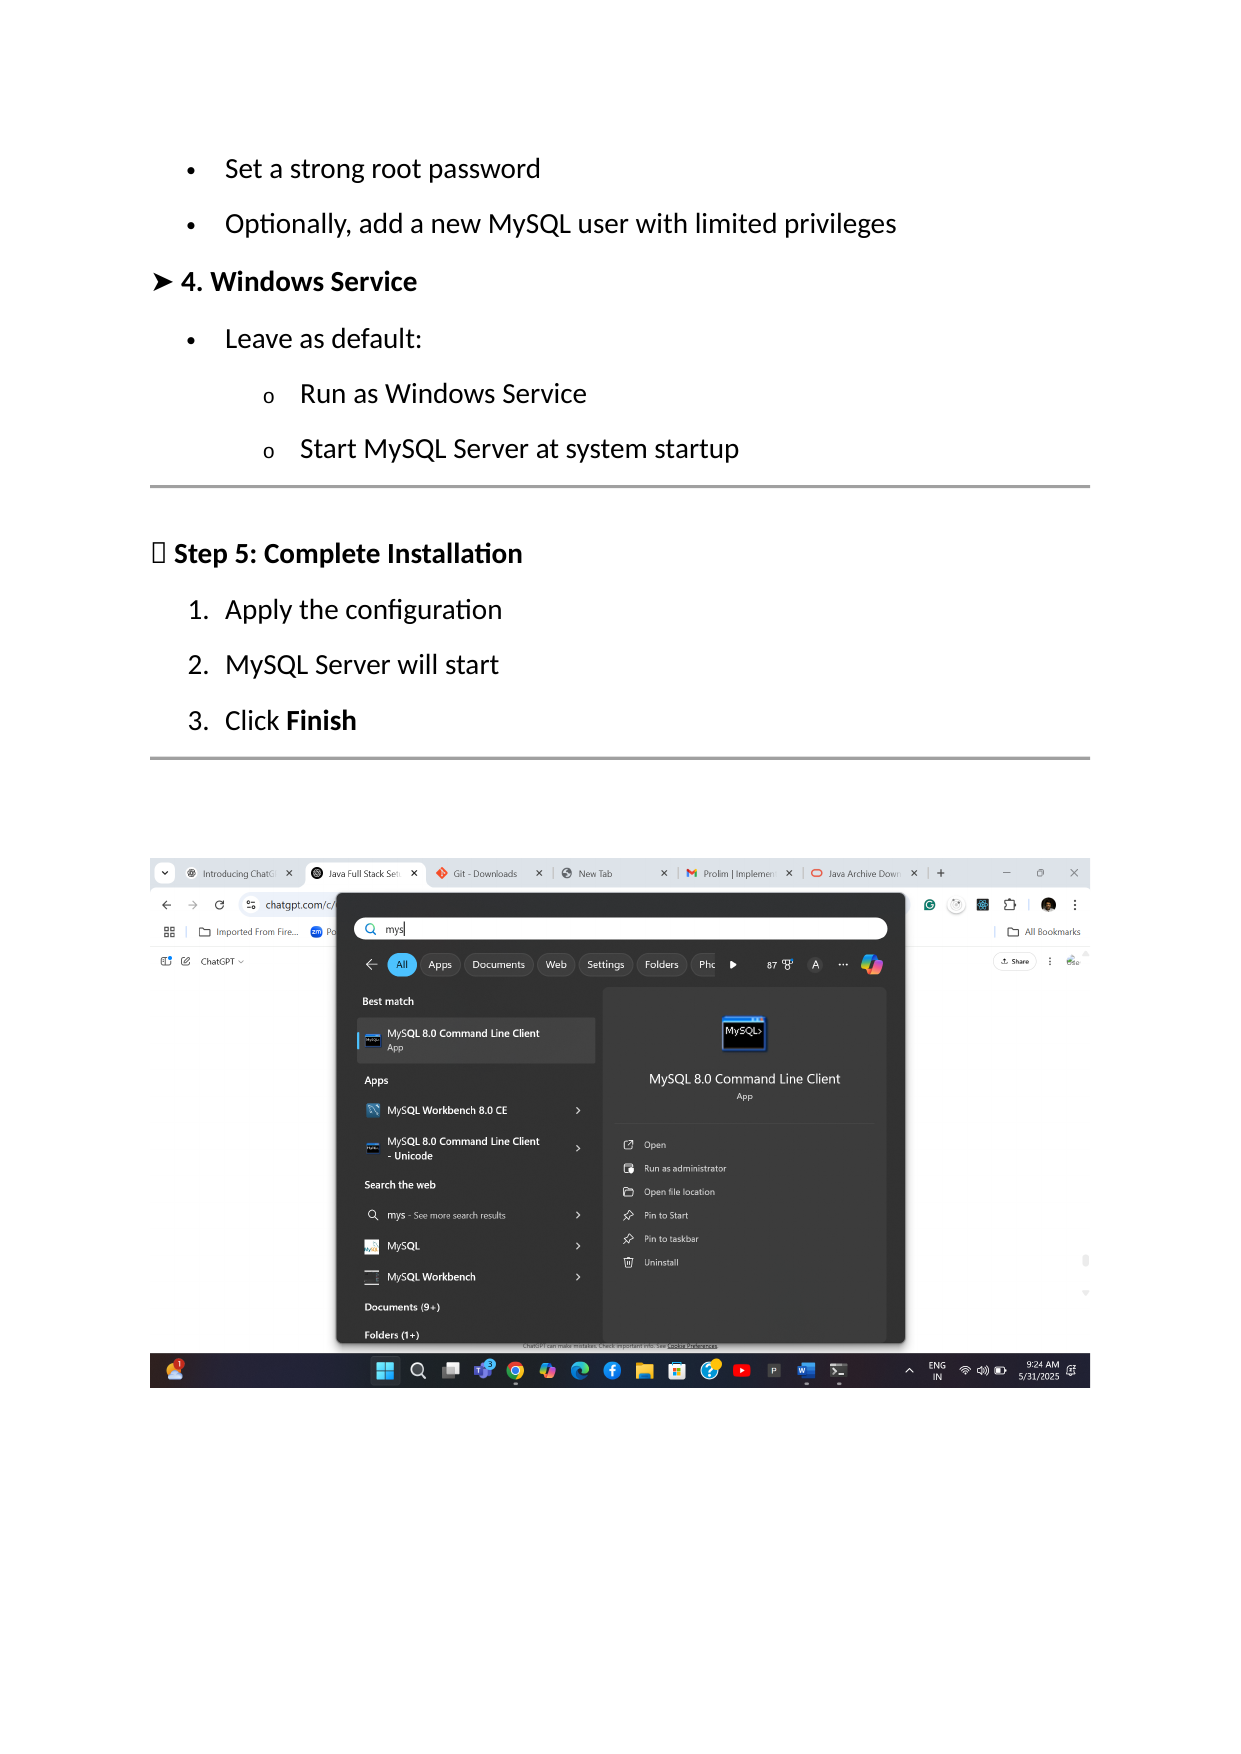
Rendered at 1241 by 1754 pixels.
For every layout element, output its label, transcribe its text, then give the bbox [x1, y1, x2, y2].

list Leave as default: [187, 320, 1090, 355]
picture [150, 858, 1091, 1388]
list Run as Windows Service [262, 375, 1090, 410]
list Start MySQL Server at system startup [262, 430, 1090, 466]
list Apply the configuration [187, 591, 1090, 627]
text 🔹 Step 5: Complete Installation [150, 532, 1090, 572]
list Click Finish [187, 702, 1090, 737]
list Set a strong root password [187, 150, 1090, 186]
list MySQL Server will start [187, 646, 1090, 682]
list Optionally, add a new MySQL user with limited privileges [187, 205, 1090, 241]
text ➤ 4. Windows Service [150, 260, 1090, 300]
